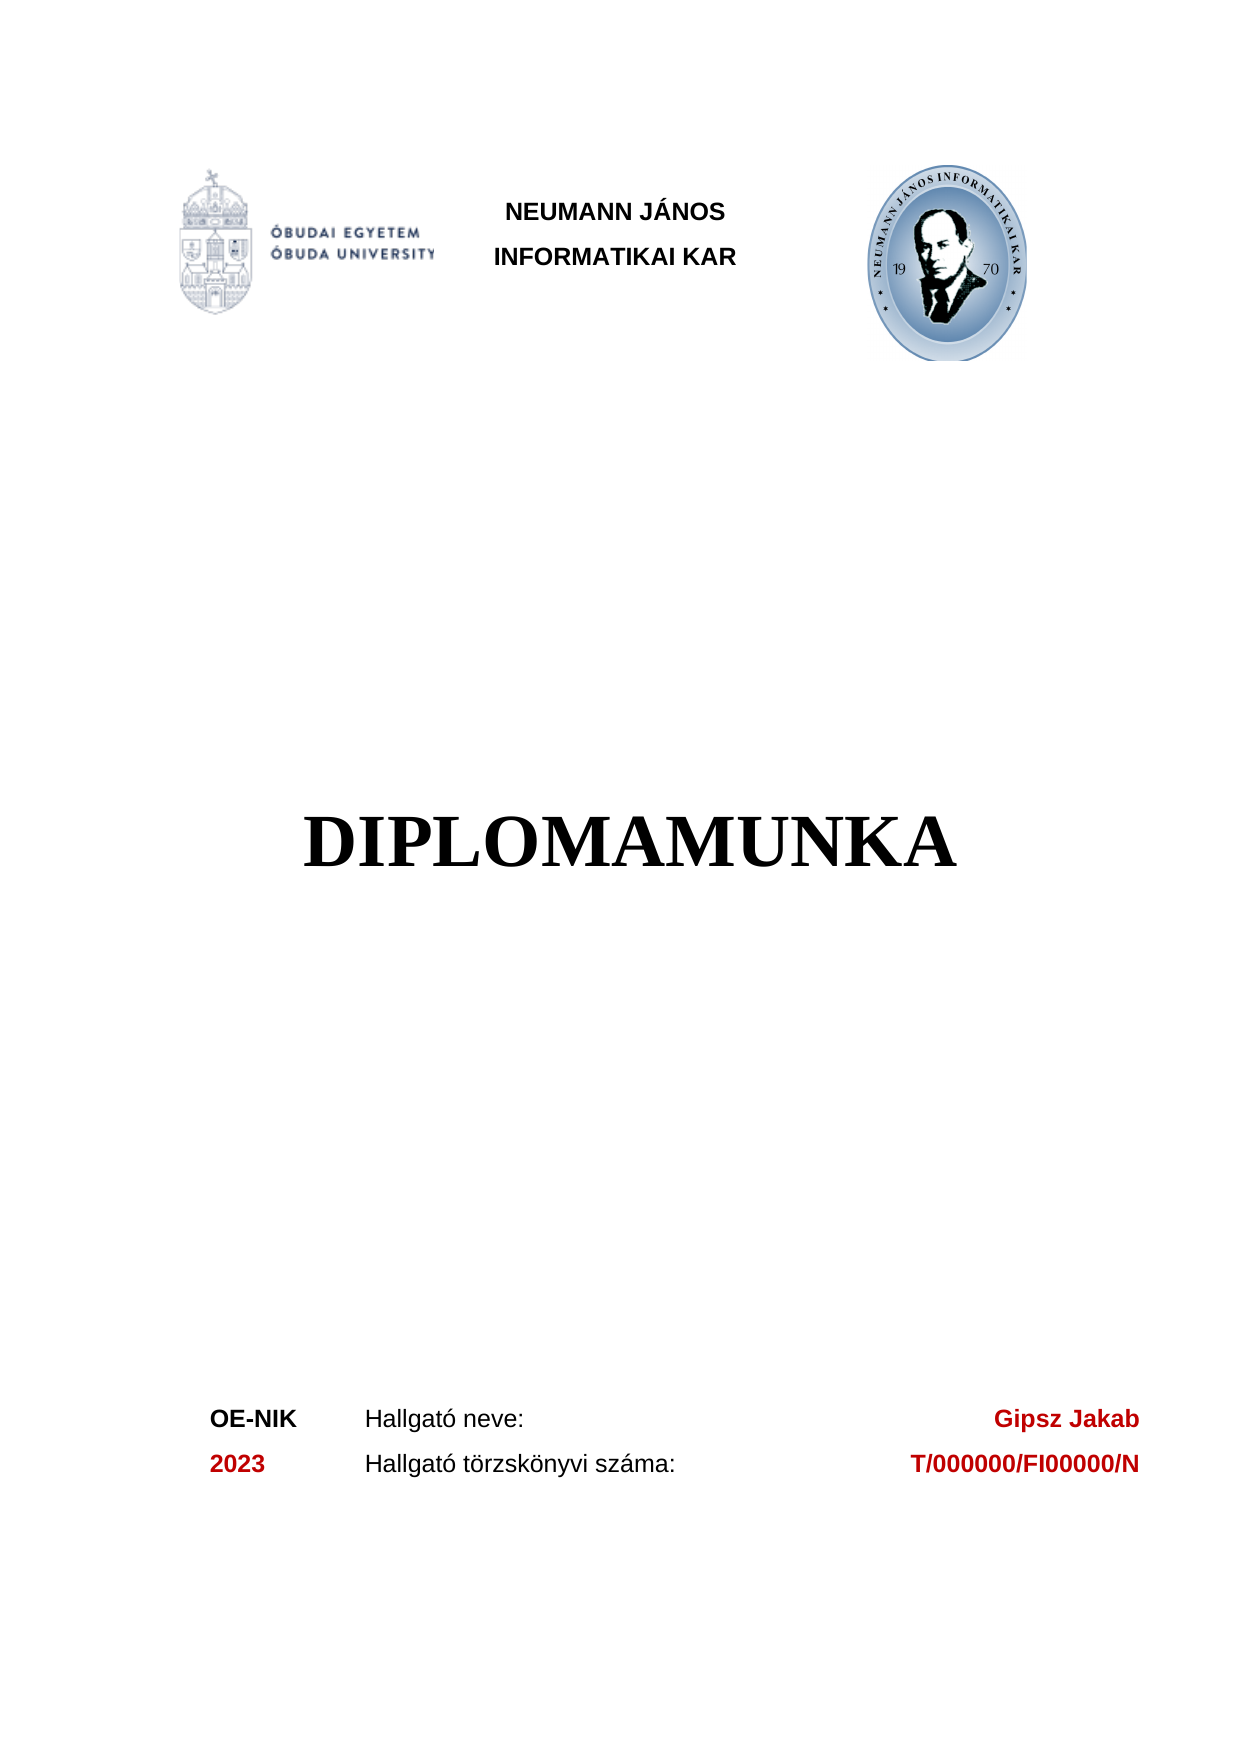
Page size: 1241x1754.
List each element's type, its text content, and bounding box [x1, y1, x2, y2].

table_header OE-NIK 2023 [202, 1387, 357, 1494]
table_header NEUMANN JÁNOS INFORMATIKAI KAR [445, 148, 785, 371]
table_header [785, 148, 1128, 371]
text DIPLOMAMUNKA [168, 797, 1092, 883]
table_header Gipsz Jakab T/000000/FI00000/N [711, 1387, 1147, 1494]
table_header Hallgató neve: Hallgató törzskönyvi száma: [357, 1387, 711, 1494]
picture [867, 165, 1027, 359]
table_header [168, 148, 445, 371]
